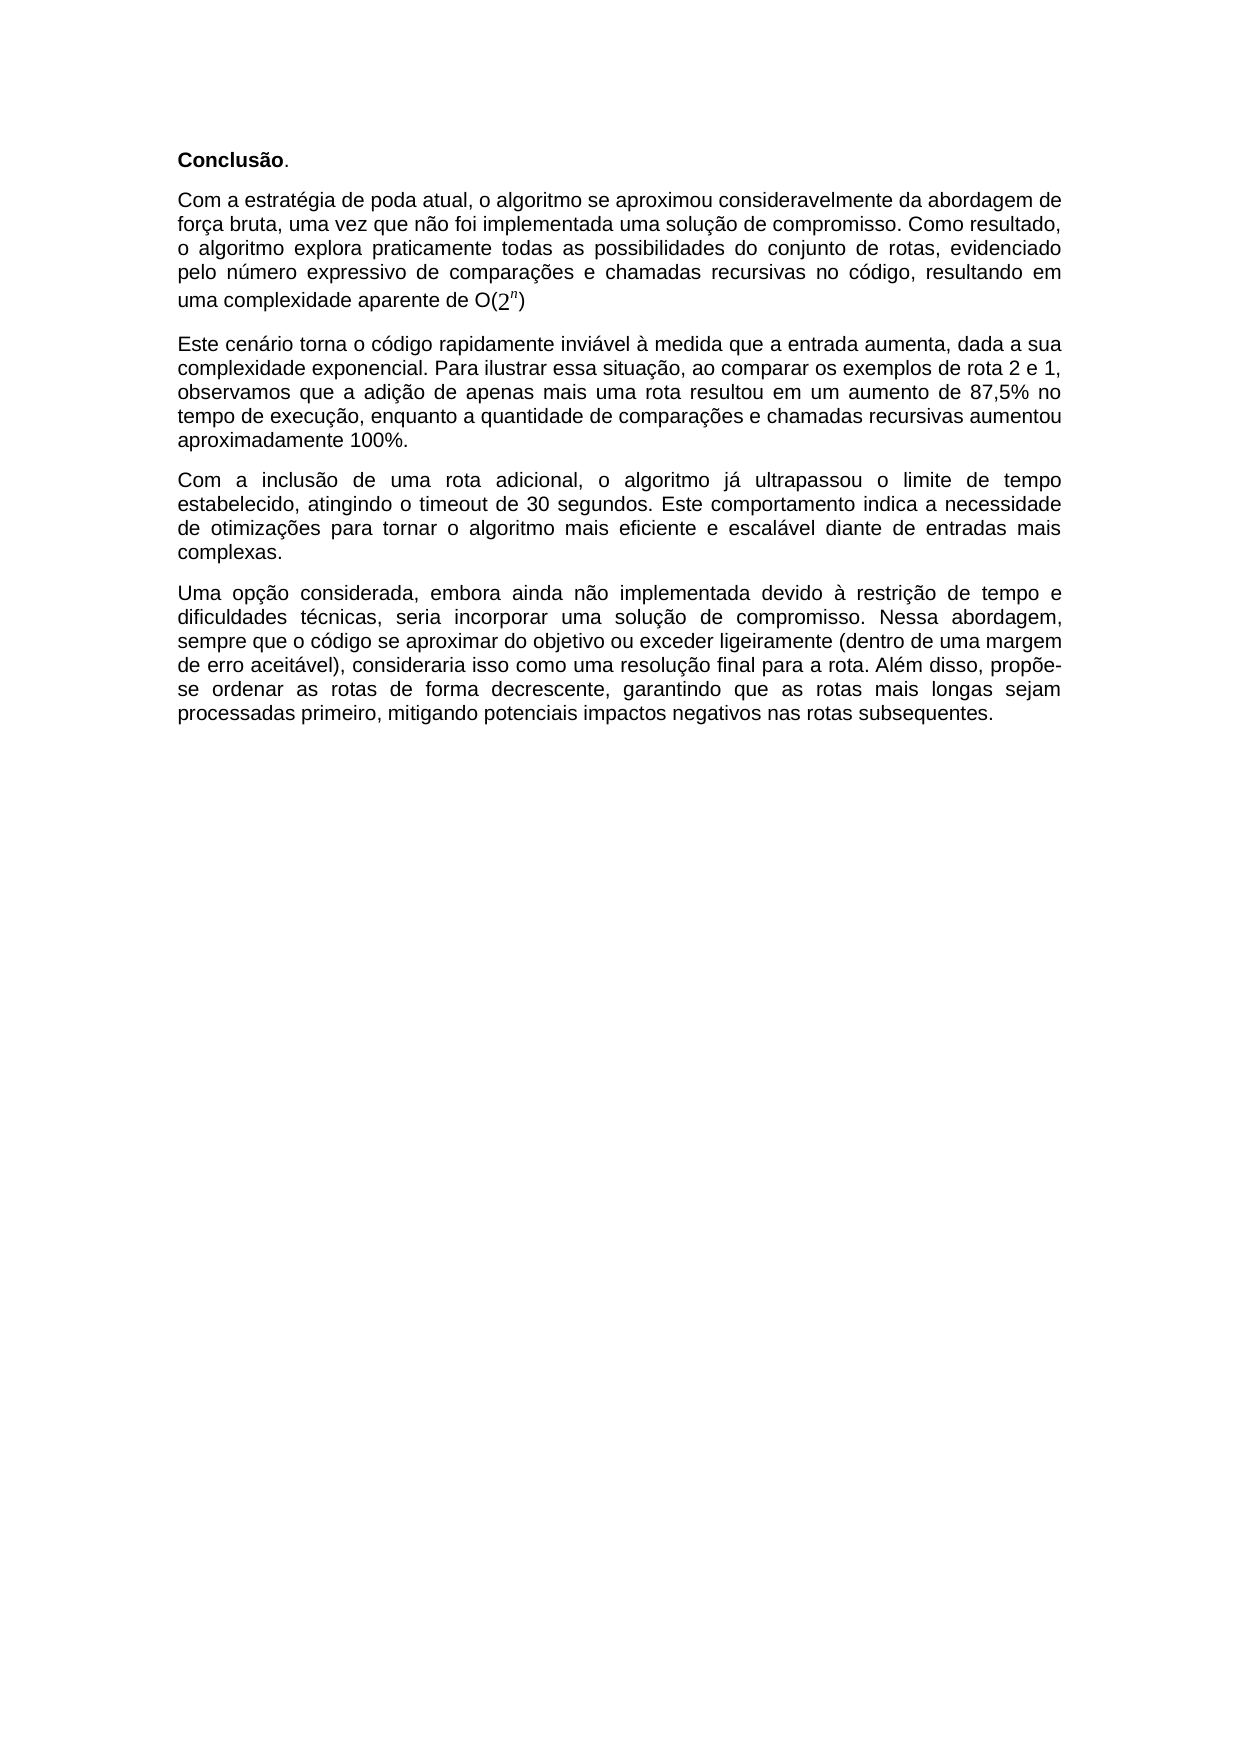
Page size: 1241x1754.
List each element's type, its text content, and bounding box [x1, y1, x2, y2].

text Este cenário torna o código rapidamente inviável à medida que a entrada aumenta, dada a sua complexidade exponencial. Para ilustrar essa situação, ao comparar os exemplos de rota 2 e 1, observamos que a adição de apenas mais uma rota resultou em um aumento de 87,5% no tempo de execução, enquanto a quantidade de comparações e chamadas recursivas aumentou aproximadamente 100%. [177, 332, 1063, 452]
text Com a estratégia de poda atual, o algoritmo se aproximou consideravelmente da abordagem de força bruta, uma vez que não foi implementada uma solução de compromisso. Como resultado, o algoritmo explora praticamente todas as possibilidades do conjunto de rotas, evidenciado pelo número expressivo de comparações e chamadas recursivas no código, resultando em uma complexidade aparente de O() [177, 188, 1063, 315]
text Uma opção considerada, embora ainda não implementada devido à restrição de tempo e dificuldades técnicas, seria incorporar uma solução de compromisso. Nessa abordagem, sempre que o código se aproximar do objetivo ou exceder ligeiramente (dentro de uma margem de erro aceitável), consideraria isso como uma resolução final para a rota. Além disso, propõe-se ordenar as rotas de forma decrescente, garantindo que as rotas mais longas sejam processadas primeiro, mitigando potenciais impactos negativos nas rotas subsequentes. [177, 581, 1063, 724]
text Com a inclusão de uma rota adicional, o algoritmo já ultrapassou o limite de tempo estabelecido, atingindo o timeout de 30 segundos. Este comportamento indica a necessidade de otimizações para tornar o algoritmo mais eficiente e escalável diante de entradas mais complexas. [177, 468, 1063, 564]
text Conclusão. [177, 148, 1063, 172]
